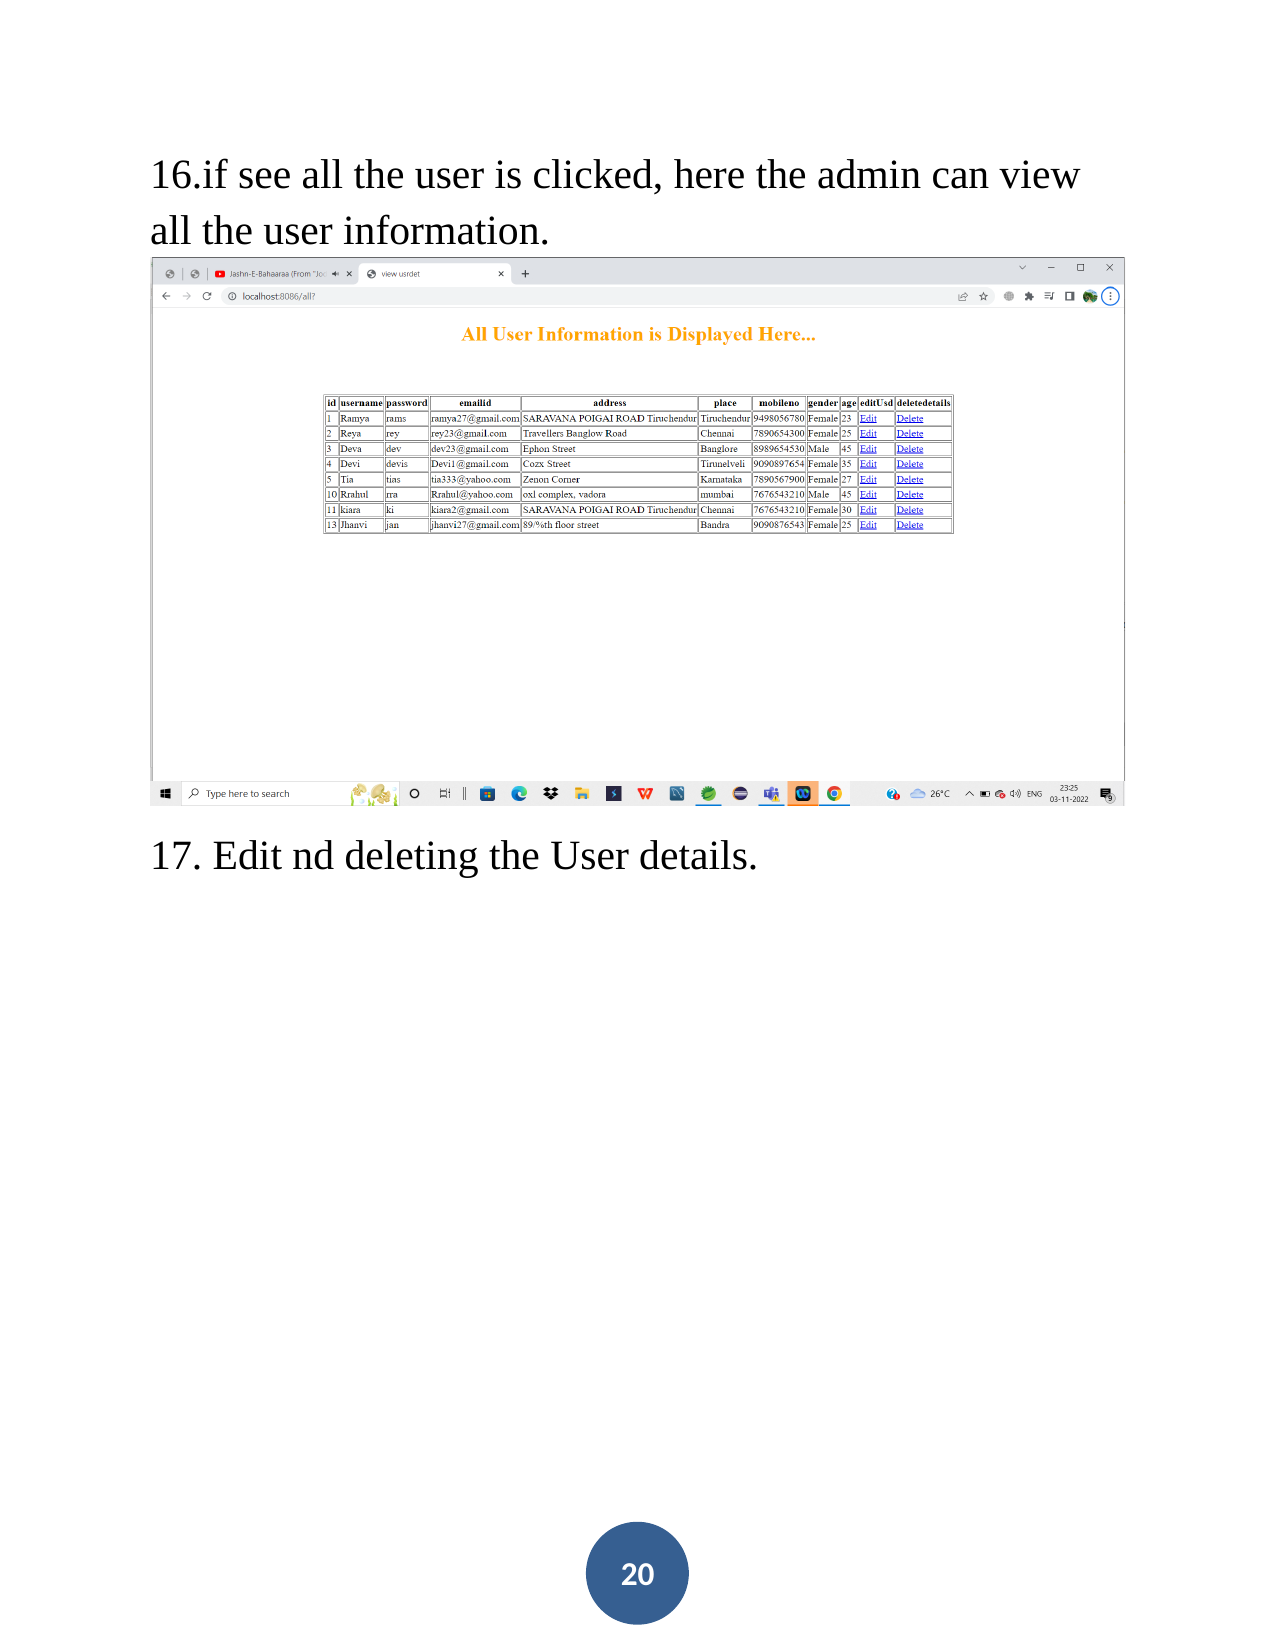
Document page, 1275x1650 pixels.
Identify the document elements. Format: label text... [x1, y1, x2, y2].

picture [150, 257, 1125, 806]
text 17. Edit nd deleting the User details. [150, 831, 1125, 878]
text 16.if see all the user is clicked, here the admin can view all the user information. [150, 150, 1125, 257]
